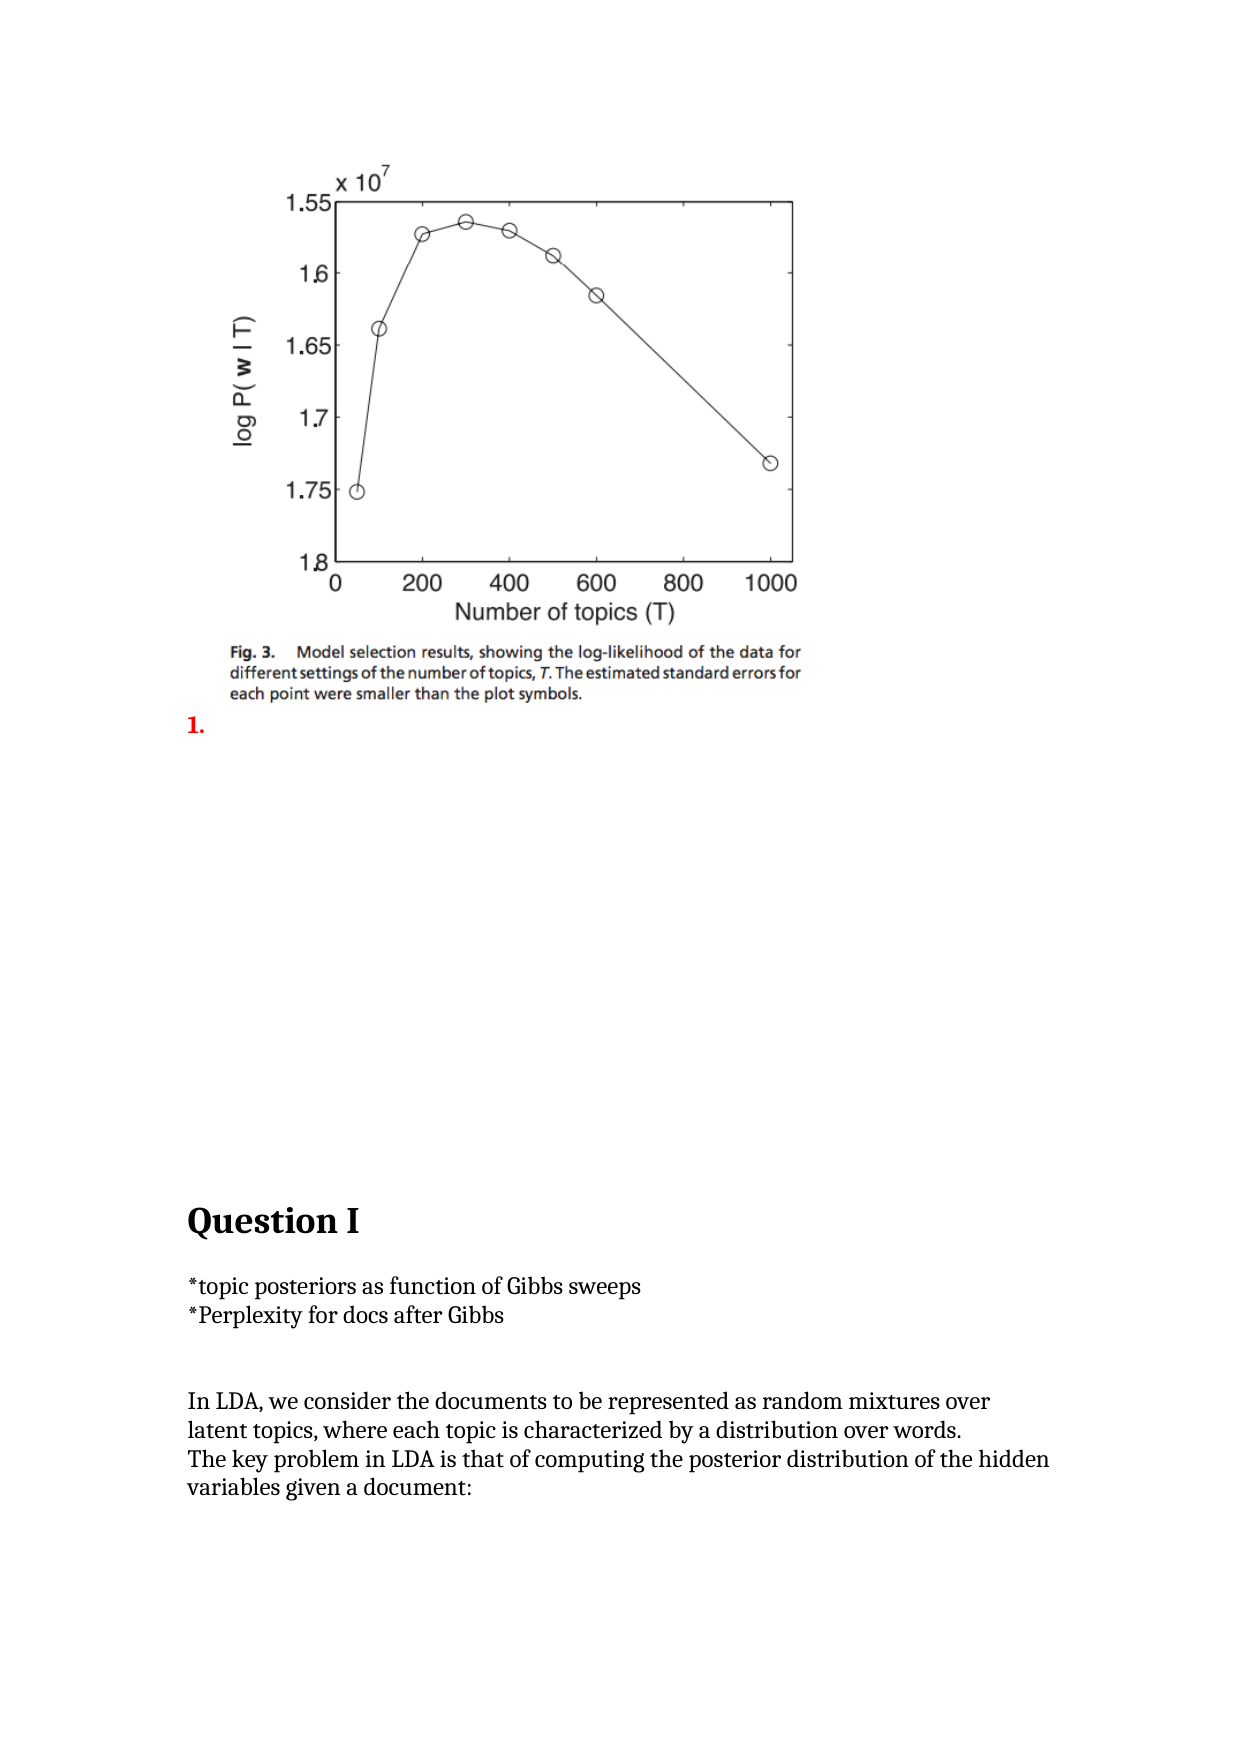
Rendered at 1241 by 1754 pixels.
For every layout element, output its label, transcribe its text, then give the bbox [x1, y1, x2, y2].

picture [210, 150, 829, 734]
text The key problem in LDA is that of computing the posterior distribution of the hidden variables given a document: [187, 1444, 1053, 1502]
text *Perplexity for docs after Gibbs [187, 1301, 1053, 1329]
text Question I *topic posteriors as function of Gibbs sweeps [187, 1200, 1053, 1301]
text In LDA, we consider the documents to be represented as random mixtures over latent topics, where each topic is characterized by a distribution over words. [187, 1387, 1053, 1444]
